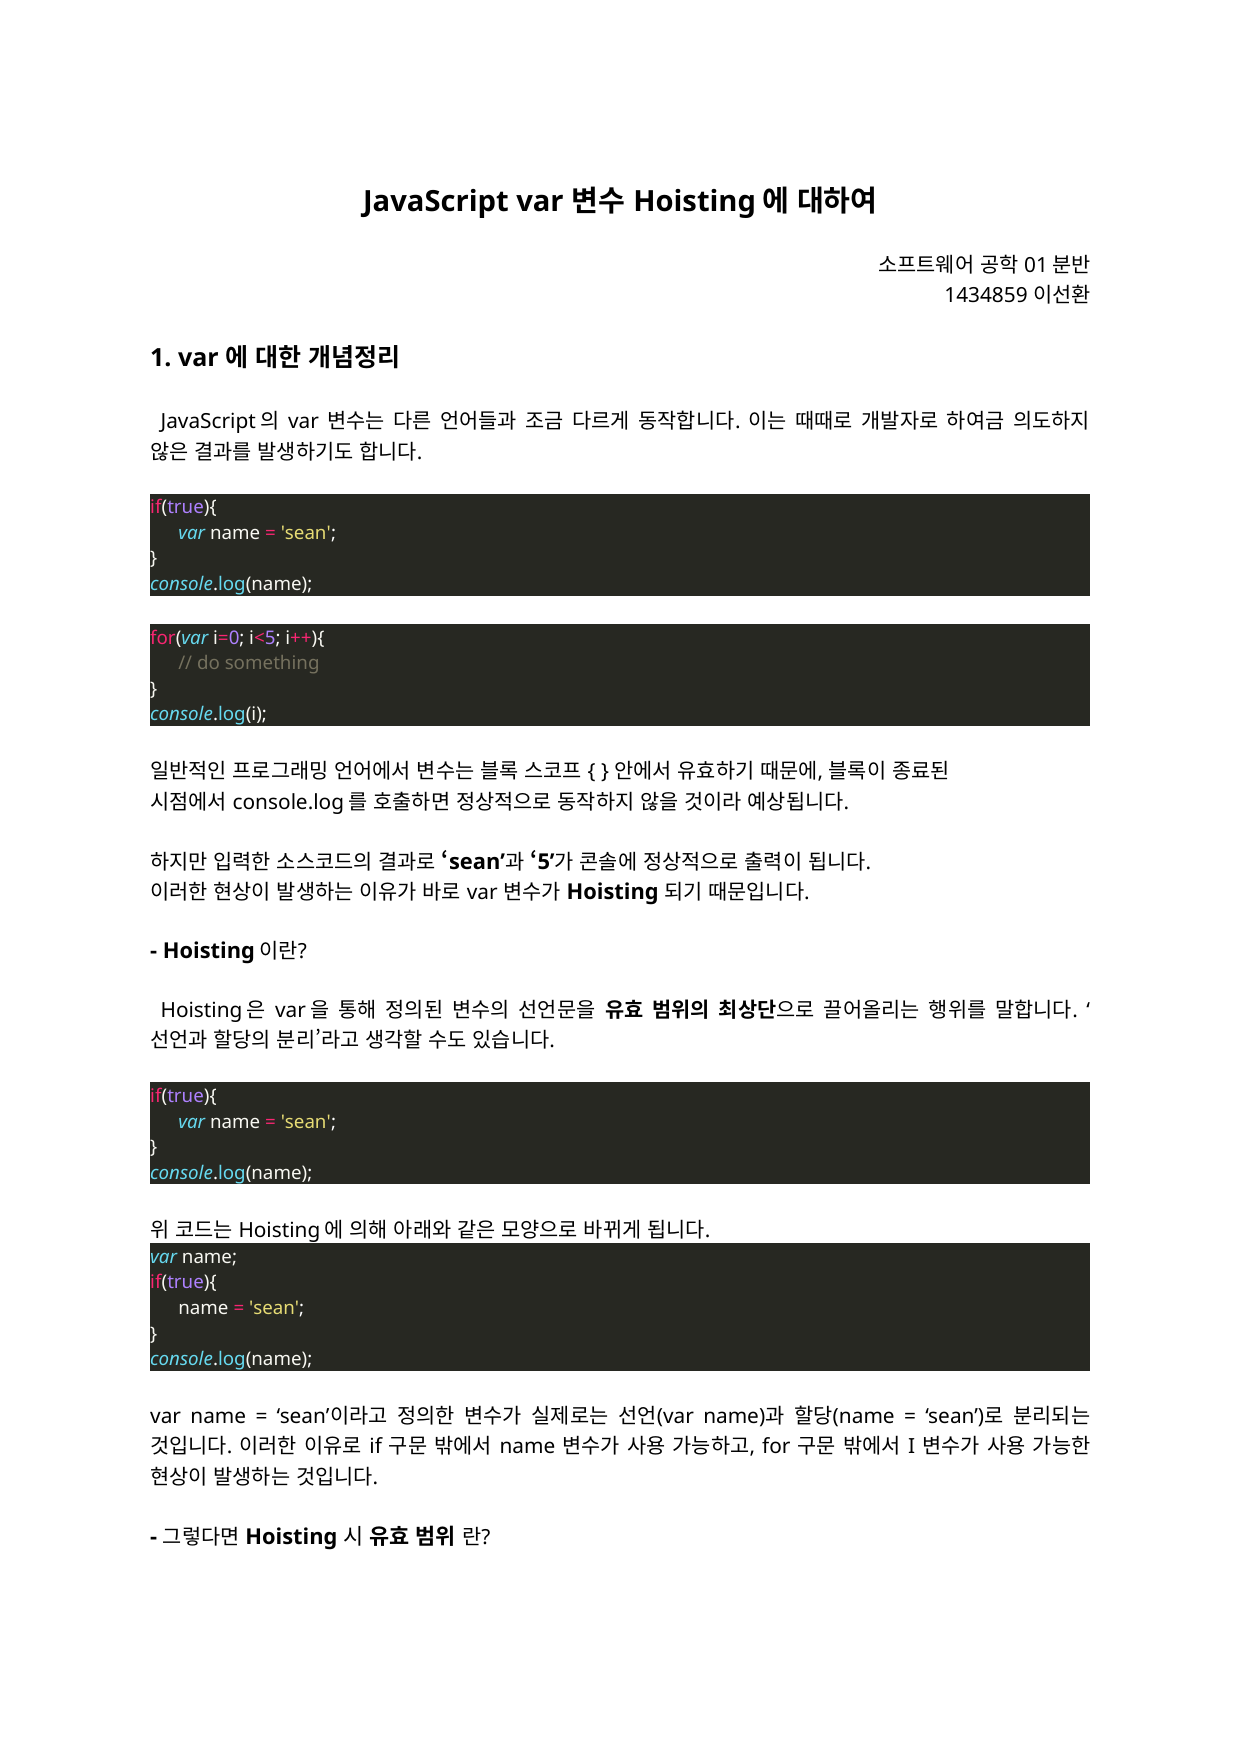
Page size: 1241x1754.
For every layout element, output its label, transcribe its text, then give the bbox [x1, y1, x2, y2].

text Hoisting은 var을 통해 정의된 변수의 선언문을 유효 범위의 최상단으로 끌어올리는 행위를 말합니다. ‘선언과 할당의 분리’라고 생각할 수도 있습니다. [150, 993, 1090, 1054]
text } [150, 1320, 1090, 1345]
text 하지만 입력한 소스코드의 결과로 ‘sean’과 ‘5’가 콘솔에 정상적으로 출력이 됩니다. [150, 844, 1090, 876]
text var name = ‘sean’이라고 정의한 변수가 실제로는 선언(var name)과 할당(name = ‘sean’)로 분리되는 것입니다. 이러한 이유로 if 구문 밖에서 name 변수가 사용 가능하고, for 구문 밖에서 I 변수가 사용 가능한 현상이 발생하는 것입니다. [150, 1399, 1090, 1490]
text 일반적인 프로그래밍 언어에서 변수는 블록 스코프 { } 안에서 유효하기 때문에, 블록이 종료된 [150, 755, 1090, 785]
text } [150, 1133, 1090, 1159]
text console.log(name); [150, 570, 1090, 596]
text - 그렇다면 Hoisting 시 유효 범위 란? [150, 1519, 1090, 1551]
text if(true){ [150, 1082, 1090, 1108]
text for(var i=0; i<5; i++){ [150, 624, 1090, 650]
text 시점에서 console.log를 호출하면 정상적으로 동작하지 않을 것이라 예상됩니다. [150, 785, 1090, 815]
text console.log(i); [150, 701, 1090, 726]
text } [150, 545, 1090, 570]
text name = 'sean'; [150, 1294, 1090, 1320]
text var name = 'sean'; [150, 1108, 1090, 1133]
text var name = 'sean'; [150, 519, 1090, 545]
text var name; [150, 1243, 1090, 1269]
text console.log(name); [150, 1159, 1090, 1184]
text // do something [150, 650, 1090, 675]
text 1. var 에 대한 개념정리 [150, 337, 1090, 373]
text if(true){ [150, 1269, 1090, 1294]
text 위 코드는 Hoisting에 의해 아래와 같은 모양으로 바뀌게 됩니다. [150, 1213, 1090, 1243]
text 이러한 현상이 발생하는 이유가 바로 var 변수가 Hoisting 되기 때문입니다. [150, 876, 1090, 906]
text - Hoisting이란? [150, 934, 1090, 965]
text JavaScript의 var 변수는 다른 언어들과 조금 다르게 동작합니다. 이는 때때로 개발자로 하여금 의도하지 않은 결과를 발생하기도 합니다. [150, 404, 1090, 465]
text } [150, 675, 1090, 701]
text if(true){ [150, 494, 1090, 519]
text console.log(name); [150, 1345, 1090, 1371]
text 1434859 이선환 [150, 278, 1090, 309]
text 소프트웨어 공학 01분반 [150, 248, 1090, 278]
text JavaScript var 변수 Hoisting에 대하여 [150, 177, 1090, 219]
